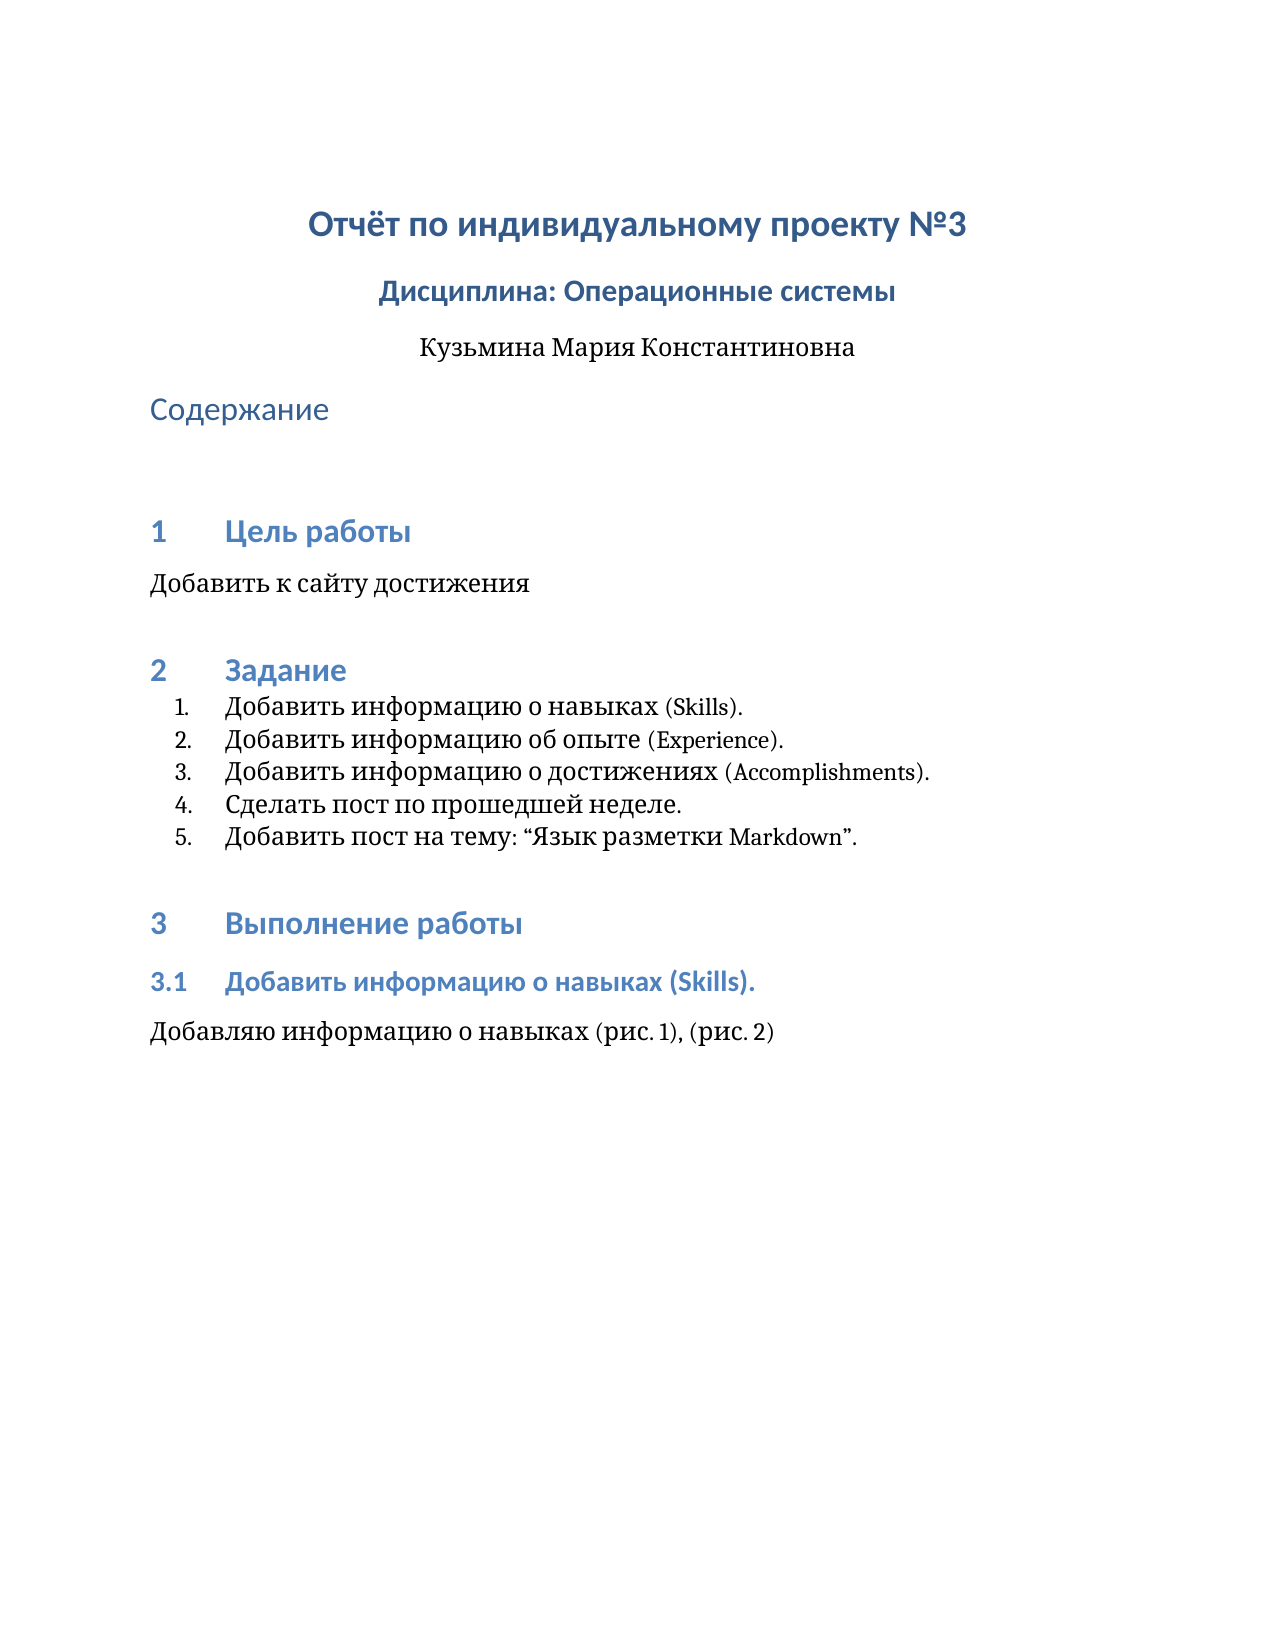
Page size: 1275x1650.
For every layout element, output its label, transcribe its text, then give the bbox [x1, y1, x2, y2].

list Добавить пост на тему: “Язык разметки Markdown”. [175, 823, 1125, 852]
subtitle 3 Выполнение работы [150, 902, 1125, 943]
subtitle 3.1 Добавить информацию о навыках (Skills). [150, 963, 1125, 999]
subtitle 1 Цель работы [150, 510, 1125, 551]
subtitle 2 Задание [150, 649, 1125, 689]
list Добавить информацию о навыках (Skills). [175, 693, 1125, 722]
text Добавить к сайту достижения [150, 570, 1125, 599]
list Добавить информацию об опыте (Experience). [175, 726, 1125, 754]
text Добавляю информацию о навыках (рис. 1), (рис. 2) [150, 1018, 1125, 1047]
list Добавить информацию о достижениях (Accomplishments). [175, 758, 1125, 787]
list Сделать пост по прошедшей неделе. [175, 791, 1125, 819]
title Отчёт по индивидуальному проекту №3 [150, 200, 1125, 246]
subtitle Дисциплина: Операционные системы [150, 271, 1125, 309]
text Кузьмина Мария Константиновна [150, 334, 1125, 363]
